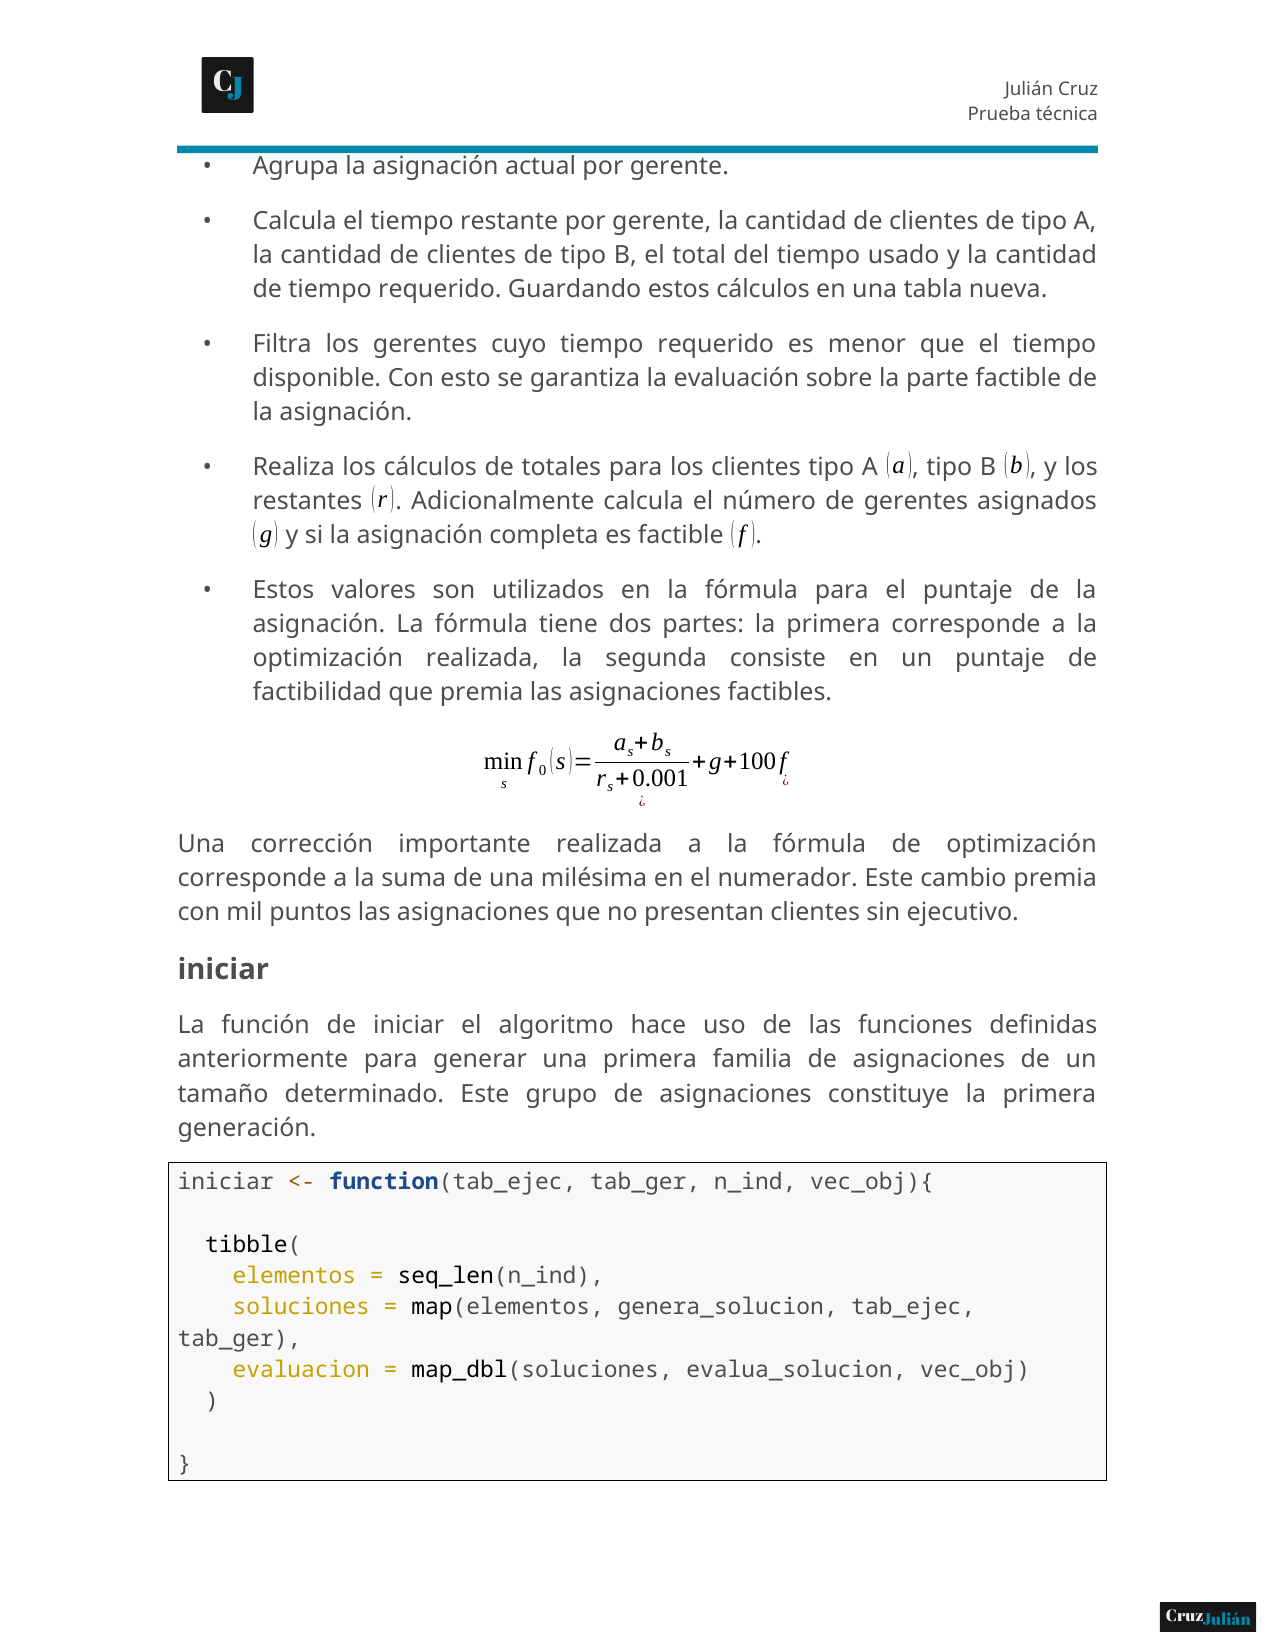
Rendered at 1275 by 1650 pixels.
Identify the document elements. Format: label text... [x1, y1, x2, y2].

subtitle iniciar [177, 949, 1098, 988]
text Una corrección importante realizada a la fórmula de optimización corresponde a la suma de una milésima en el numerador. Este cambio premia con mil puntos las asignaciones que no presentan clientes sin ejecutivo. [177, 826, 1098, 928]
list Estos valores son utilizados en la fórmula para el puntaje de la asignación. La fórmula tiene dos partes: la primera corresponde a la optimización realizada, la segunda consiste en un puntaje de factibilidad que premia las asignaciones factibles. [202, 572, 1098, 708]
list Filtra los gerentes cuyo tiempo requerido es menor que el tiempo disponible. Con esto se garantiza la evaluación sobre la parte factible de la asignación. [202, 326, 1098, 428]
list Calcula el tiempo restante por gerente, la cantidad de clientes de tipo A, la cantidad de clientes de tipo B, el total del tiempo usado y la cantidad de tiempo requerido. Guardando estos cálculos en una tabla nueva. [202, 202, 1098, 305]
text La función de iniciar el algoritmo hace uso de las funciones definidas anteriormente para generar una primera familia de asignaciones de un tamaño determinado. Este grupo de asignaciones constituye la primera generación. [177, 1007, 1098, 1143]
list Realiza los cálculos de totales para los clientes tipo A , tipo B , y los restantes . Adicionalmente calcula el número de gerentes asignados y si la asignación completa es factible . [202, 448, 1098, 551]
list Agrupa la asignación actual por gerente. [202, 148, 1098, 182]
picture [1159, 1602, 1257, 1632]
picture [201, 57, 254, 113]
text iniciar <- function(tab_ejec, tab_ger, n_ind, vec_obj){ tibble( elementos = seq_len(n_ind), soluciones = map(elementos, genera_solucion, tab_ejec, tab_ger), evaluacion = map_dbl(soluciones, evalua_solucion, vec_obj) ) } [169, 1163, 1106, 1480]
